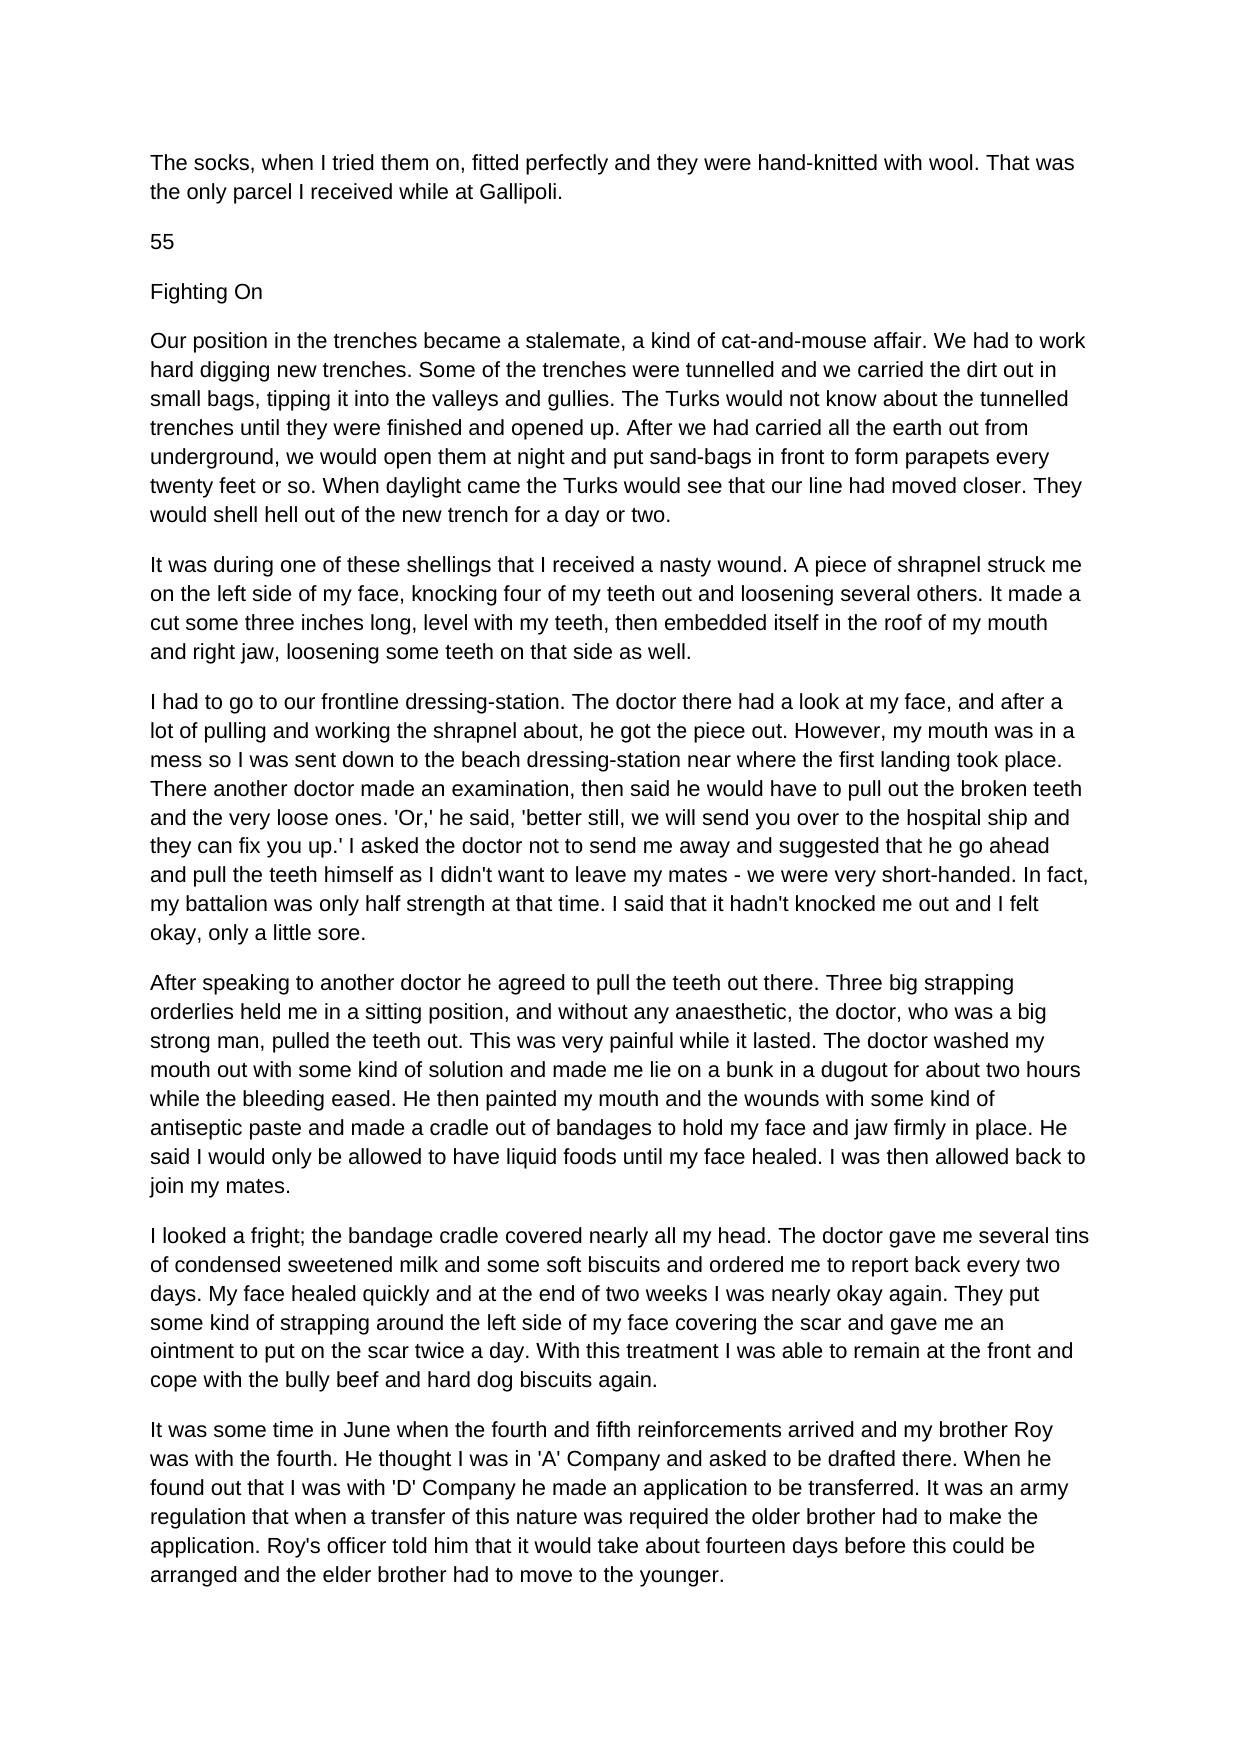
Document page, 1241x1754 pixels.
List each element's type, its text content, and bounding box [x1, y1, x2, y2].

text The socks, when I tried them on, fitted perfectly and they were hand-knitted with wool. That was the only parcel I received while at Gallipoli. [150, 150, 1090, 204]
text Fighting On [150, 278, 1090, 304]
text After speaking to another doctor he agreed to pull the teeth out there. Three big strapping orderlies held me in a sitting position, and without any anaesthetic, the doctor, who was a big strong man, pulled the teeth out. This was very painful while it lasted. The doctor washed my mouth out with some kind of solution and made me lie on a bunk in a dugout for about two hours while the bleeding eased. He then painted my mouth and the wounds with some kind of antiseptic paste and made a cradle out of bandages to hold my face and jaw firmly in place. He said I would only be allowed to have liquid foods until my face healed. I was then allowed back to join my mates. [150, 970, 1090, 1198]
text I looked a fright; the bandage cradle covered nearly all my head. The doctor gave me several tins of condensed sweetened milk and some soft biscuits and ordered me to report back every two days. My face healed quickly and at the end of two weeks I was nearly okay again. They put some kind of strapping around the left side of my face covering the scar and gave me an ointment to put on the scar twice a day. With this treatment I was able to remain at the front and cope with the bully beef and hard dog biscuits again. [150, 1222, 1090, 1392]
text 55 [150, 229, 1090, 254]
text Our position in the trenches became a stalemate, a kind of cat-and-mouse affair. We had to work hard digging new trenches. Some of the trenches were tunnelled and we carried the dirt out in small bags, tipping it into the valleys and gullies. The Turks would not know about the tunnelled trenches until they were finished and opened up. After we had carried all the earth out from underground, we would open them at night and put sand-bags in front to form parapets every twenty feet or so. When daylight came the Turks would see that our line had moved closer. They would shell hell out of the new trench for a day or two. [150, 328, 1090, 527]
text It was some time in June when the fourth and fifth reinforcements arrived and my brother Roy was with the fourth. He thought I was in 'A' Company and asked to be drafted there. When he found out that I was with 'D' Company he made an application to be transferred. It was an army regulation that when a transfer of this nature was required the older brother had to make the application. Roy's officer told him that it would take about fourteen days before this could be arranged and the elder brother had to move to the younger. [150, 1417, 1090, 1587]
text It was during one of these shellings that I received a nasty wound. A piece of shrapnel struck me on the left side of my face, knocking four of my teeth out and loosening several others. It made a cut some three inches long, level with my teeth, then embedded itself in the roof of my mouth and right jaw, loosening some teeth on that side as well. [150, 552, 1090, 664]
text I had to go to our frontline dressing-station. The doctor there had a look at my face, and after a lot of pulling and working the shrapnel about, he got the piece out. However, my mouth was in a mess so I was sent down to the beach dressing-station near where the first landing took place. There another doctor made an examination, then said he would have to pull out the broken teeth and the very loose ones. 'Or,' he said, 'better still, we will send you over to the hospital ship and they can fix you up.' I asked the doctor not to send me away and suggested that he go ahead and pull the teeth himself as I didn't want to leave my mates - we were very short-handed. In fact, my battalion was only half strength at that time. I said that it hadn't knocked me out and I felt okay, only a little sore. [150, 688, 1090, 945]
